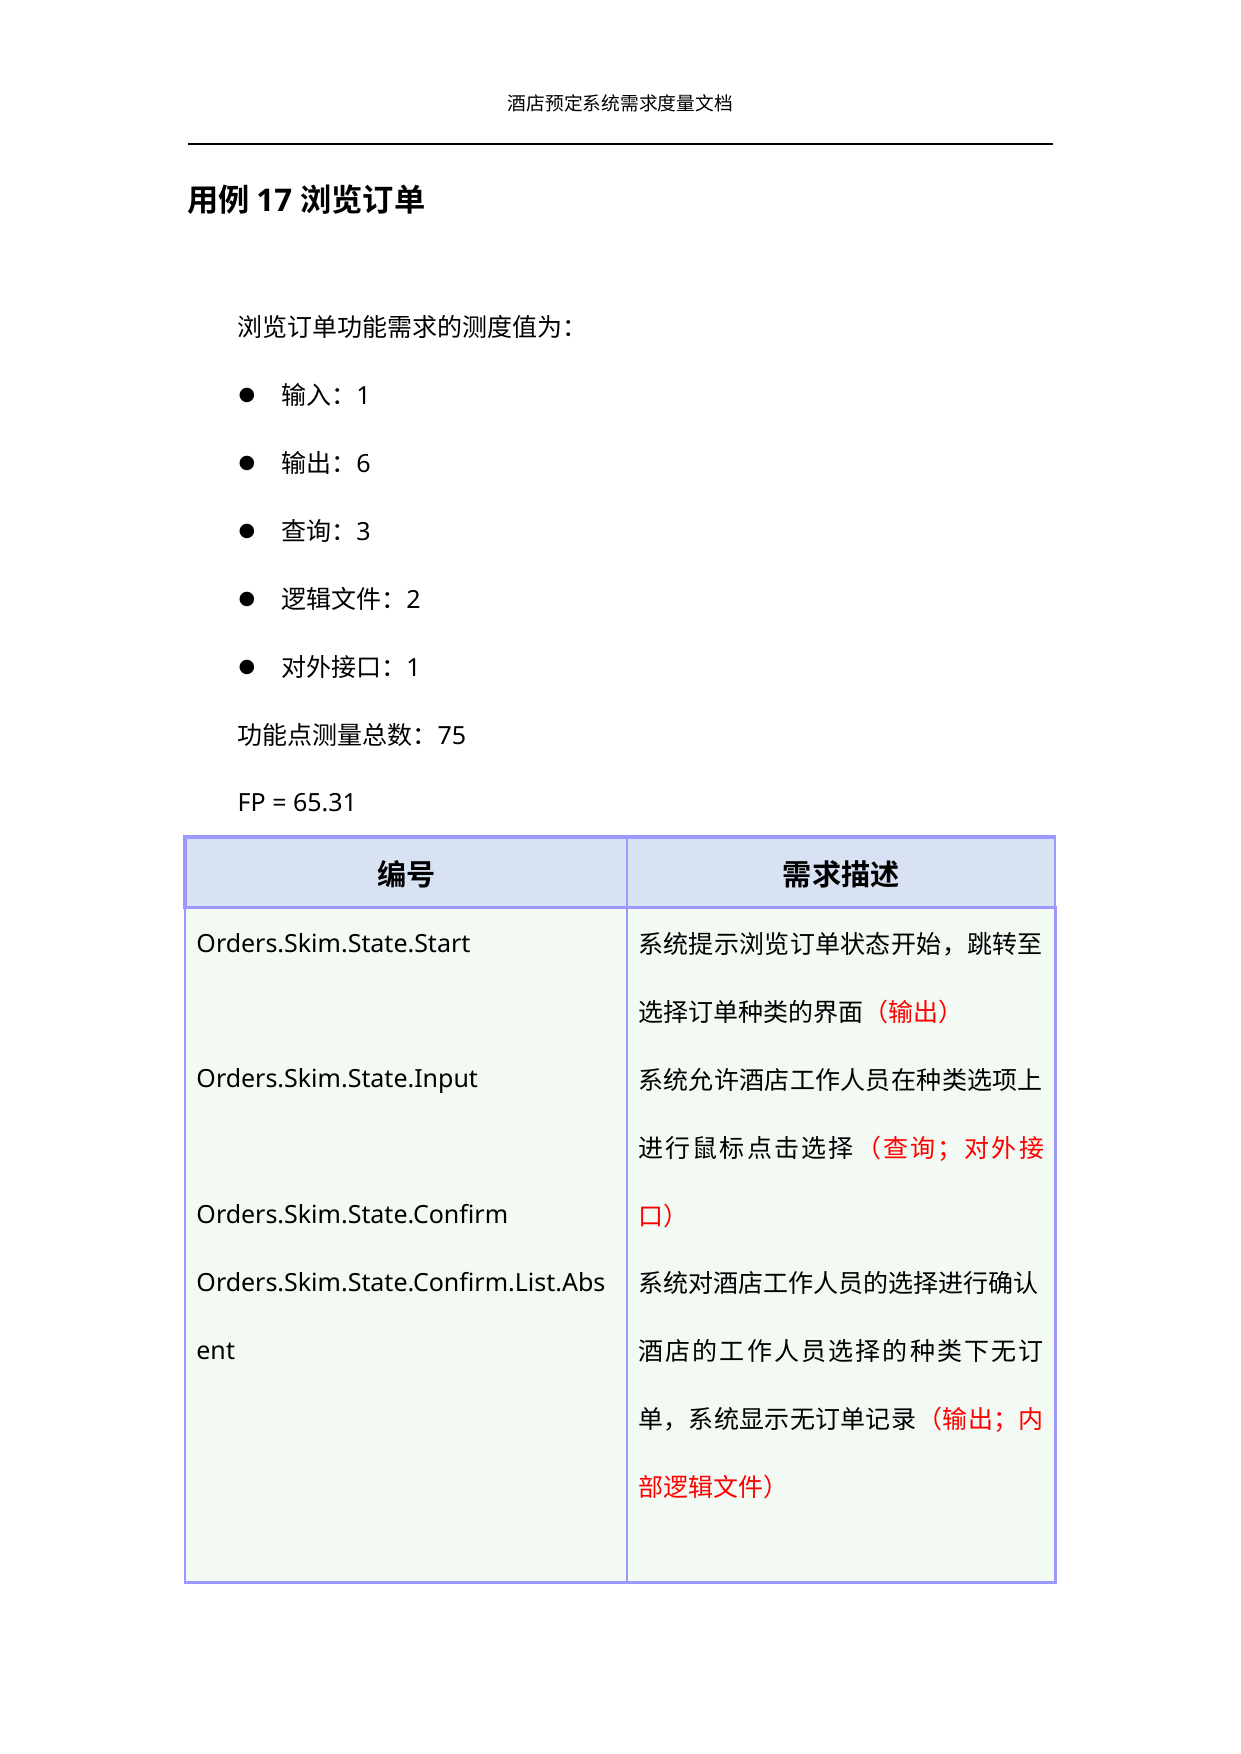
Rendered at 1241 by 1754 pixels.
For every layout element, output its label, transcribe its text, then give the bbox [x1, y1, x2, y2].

list 对外接口：1 [237, 632, 1053, 699]
text 功能点测量总数：75 [237, 699, 1053, 767]
list 输入：1 [237, 360, 1053, 428]
text 浏览订单功能需求的测度值为： [237, 292, 1053, 360]
list 查询：3 [237, 496, 1053, 564]
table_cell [628, 909, 1054, 1581]
list 逻辑文件：2 [237, 564, 1053, 632]
table_header 编号 [187, 839, 626, 906]
subtitle 用例17 浏览订单 [187, 164, 1053, 232]
table_header 需求描述 [628, 839, 1054, 906]
text FP = 65.31 [237, 767, 1053, 835]
list 输出：6 [237, 428, 1053, 496]
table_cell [186, 909, 626, 1581]
